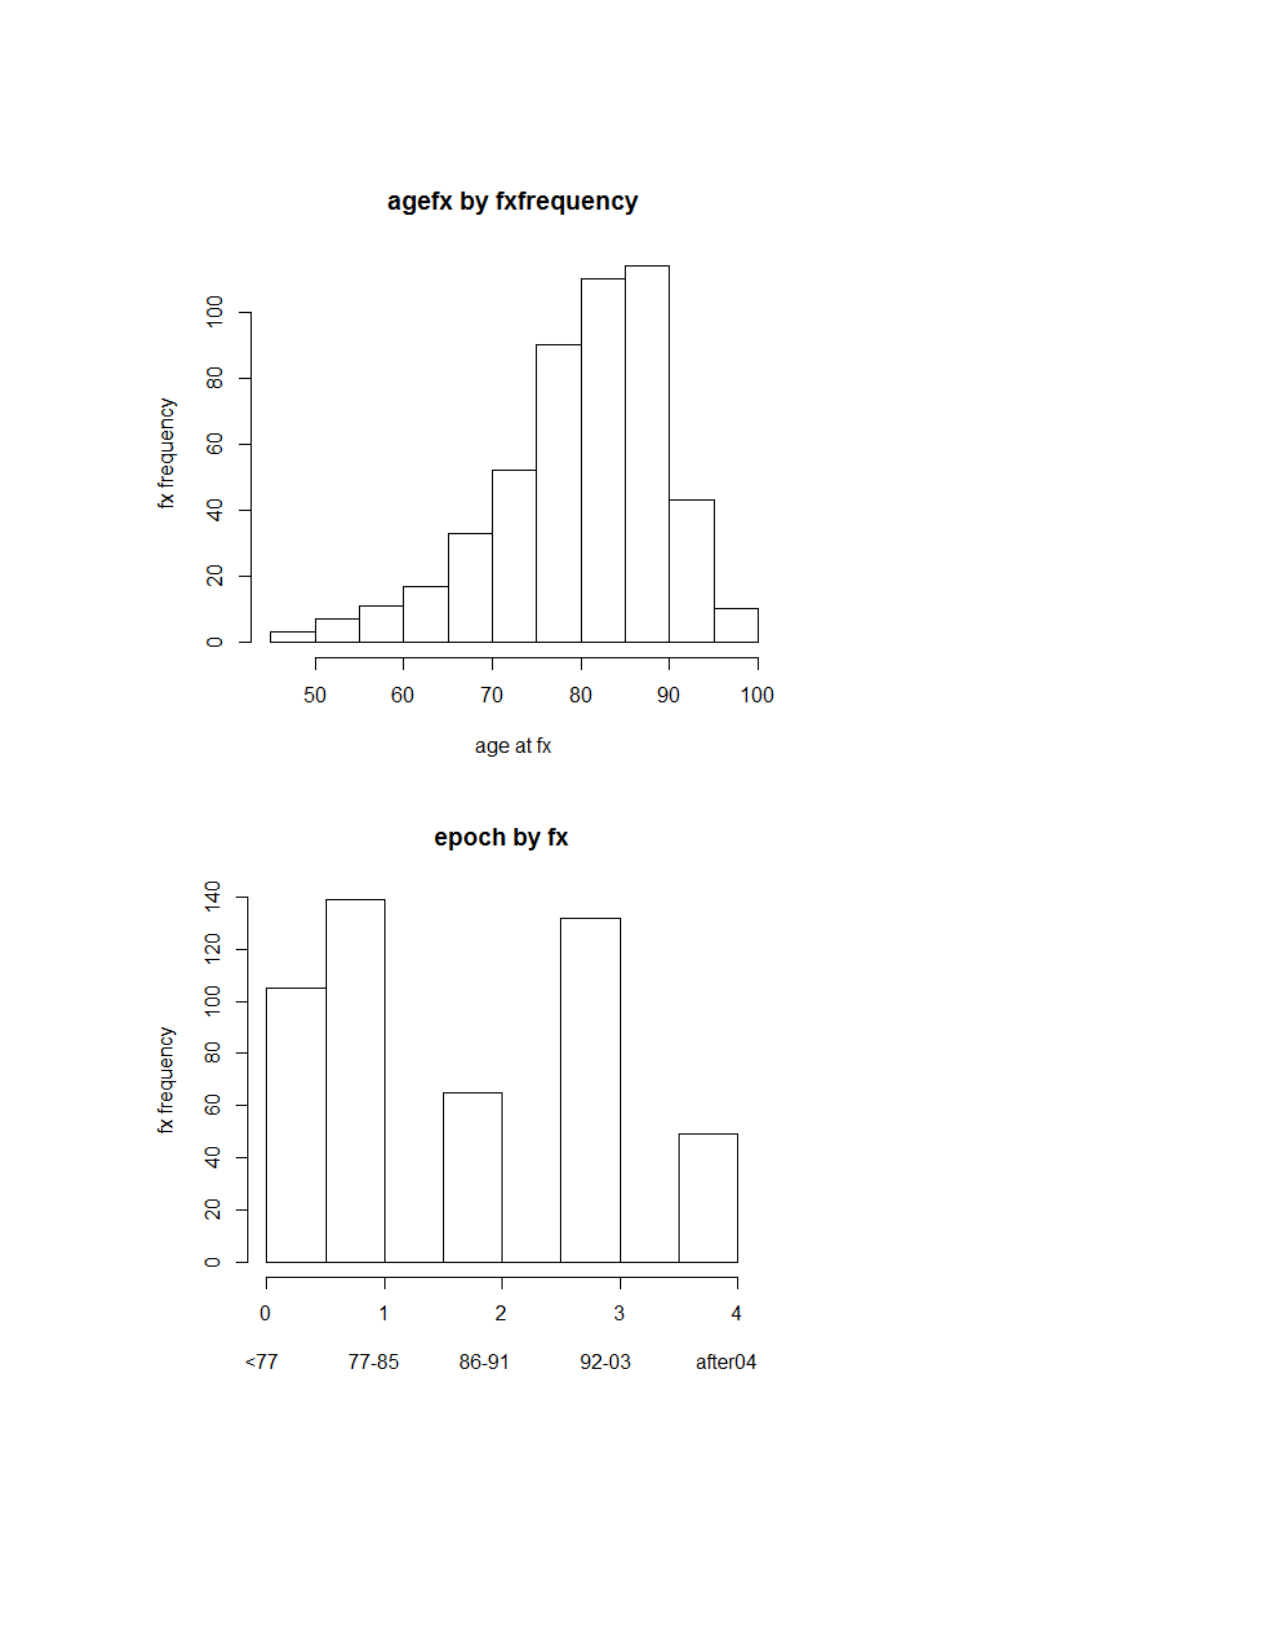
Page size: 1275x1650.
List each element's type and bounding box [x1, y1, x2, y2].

picture [150, 787, 807, 1399]
picture [150, 150, 830, 784]
